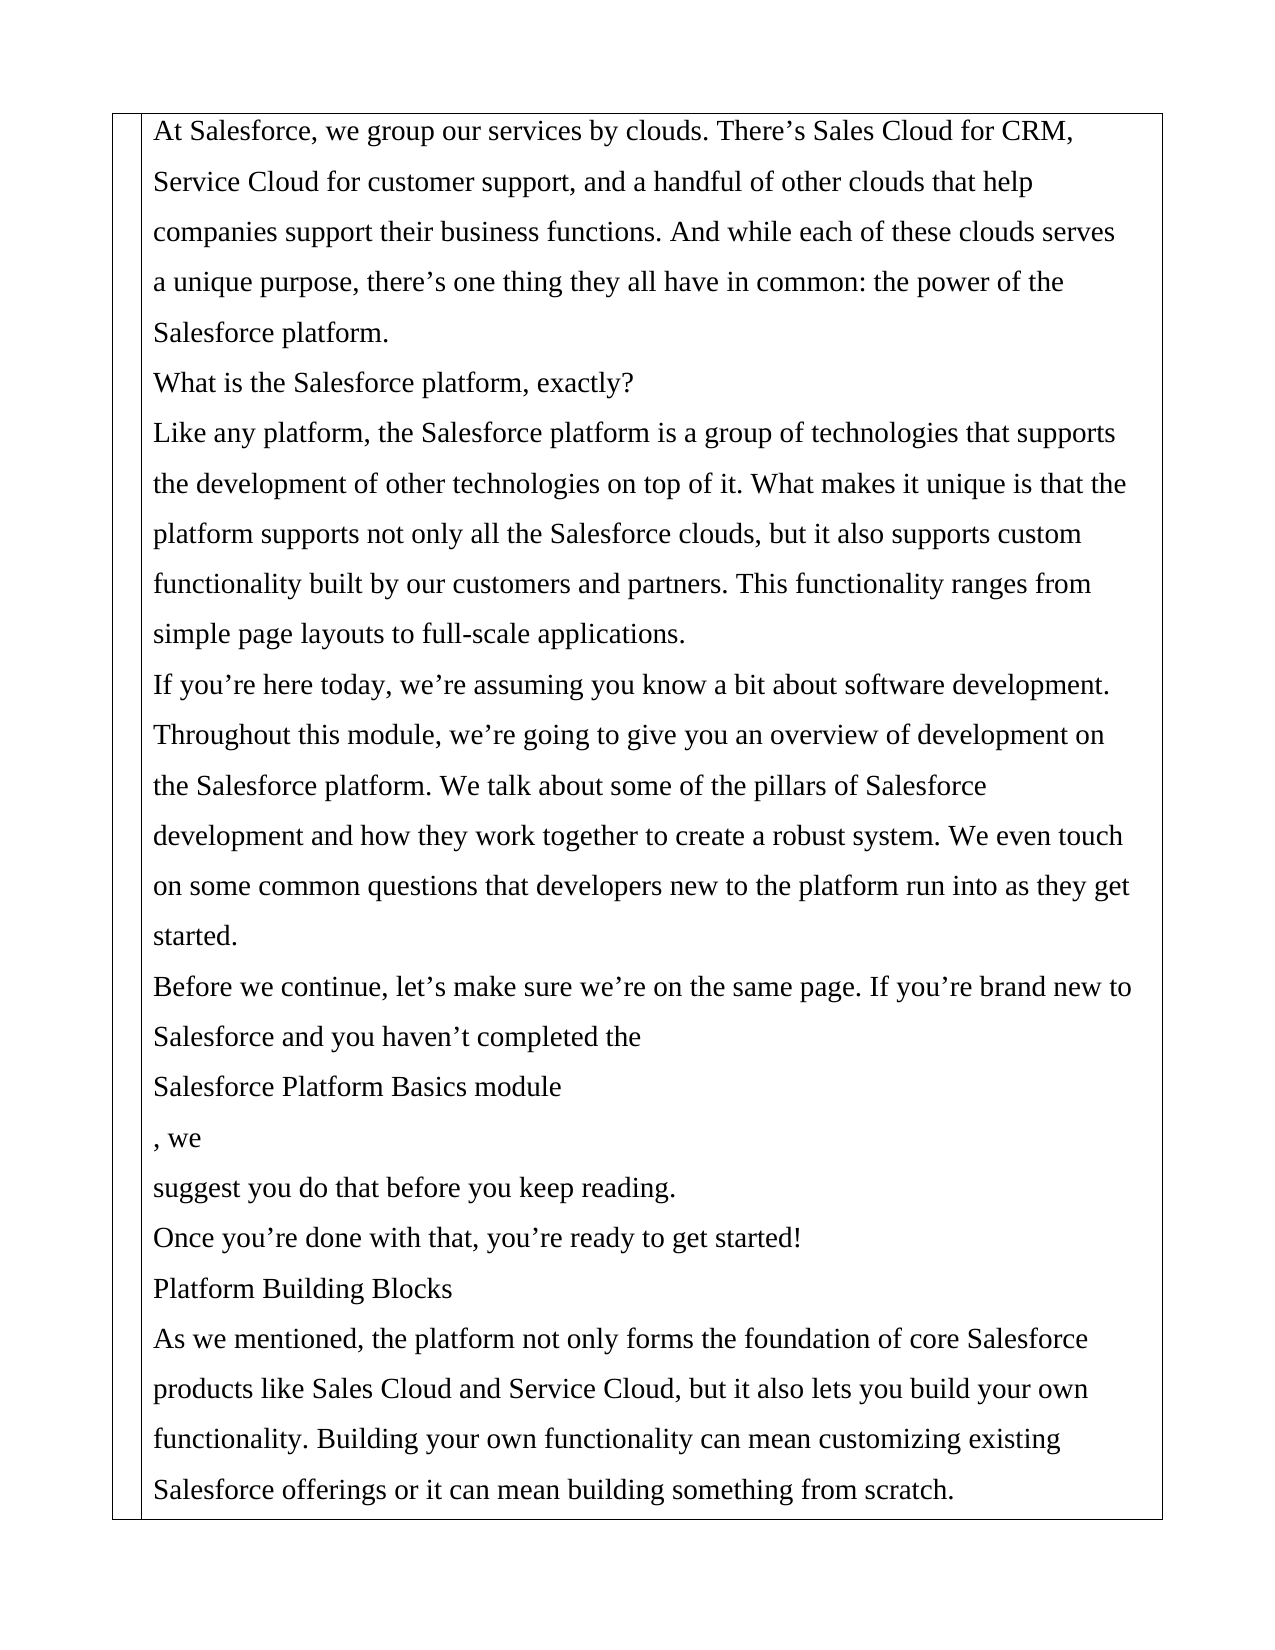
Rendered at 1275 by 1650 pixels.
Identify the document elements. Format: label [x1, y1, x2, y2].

table_cell [142, 114, 1162, 1519]
table_cell [113, 114, 141, 1519]
